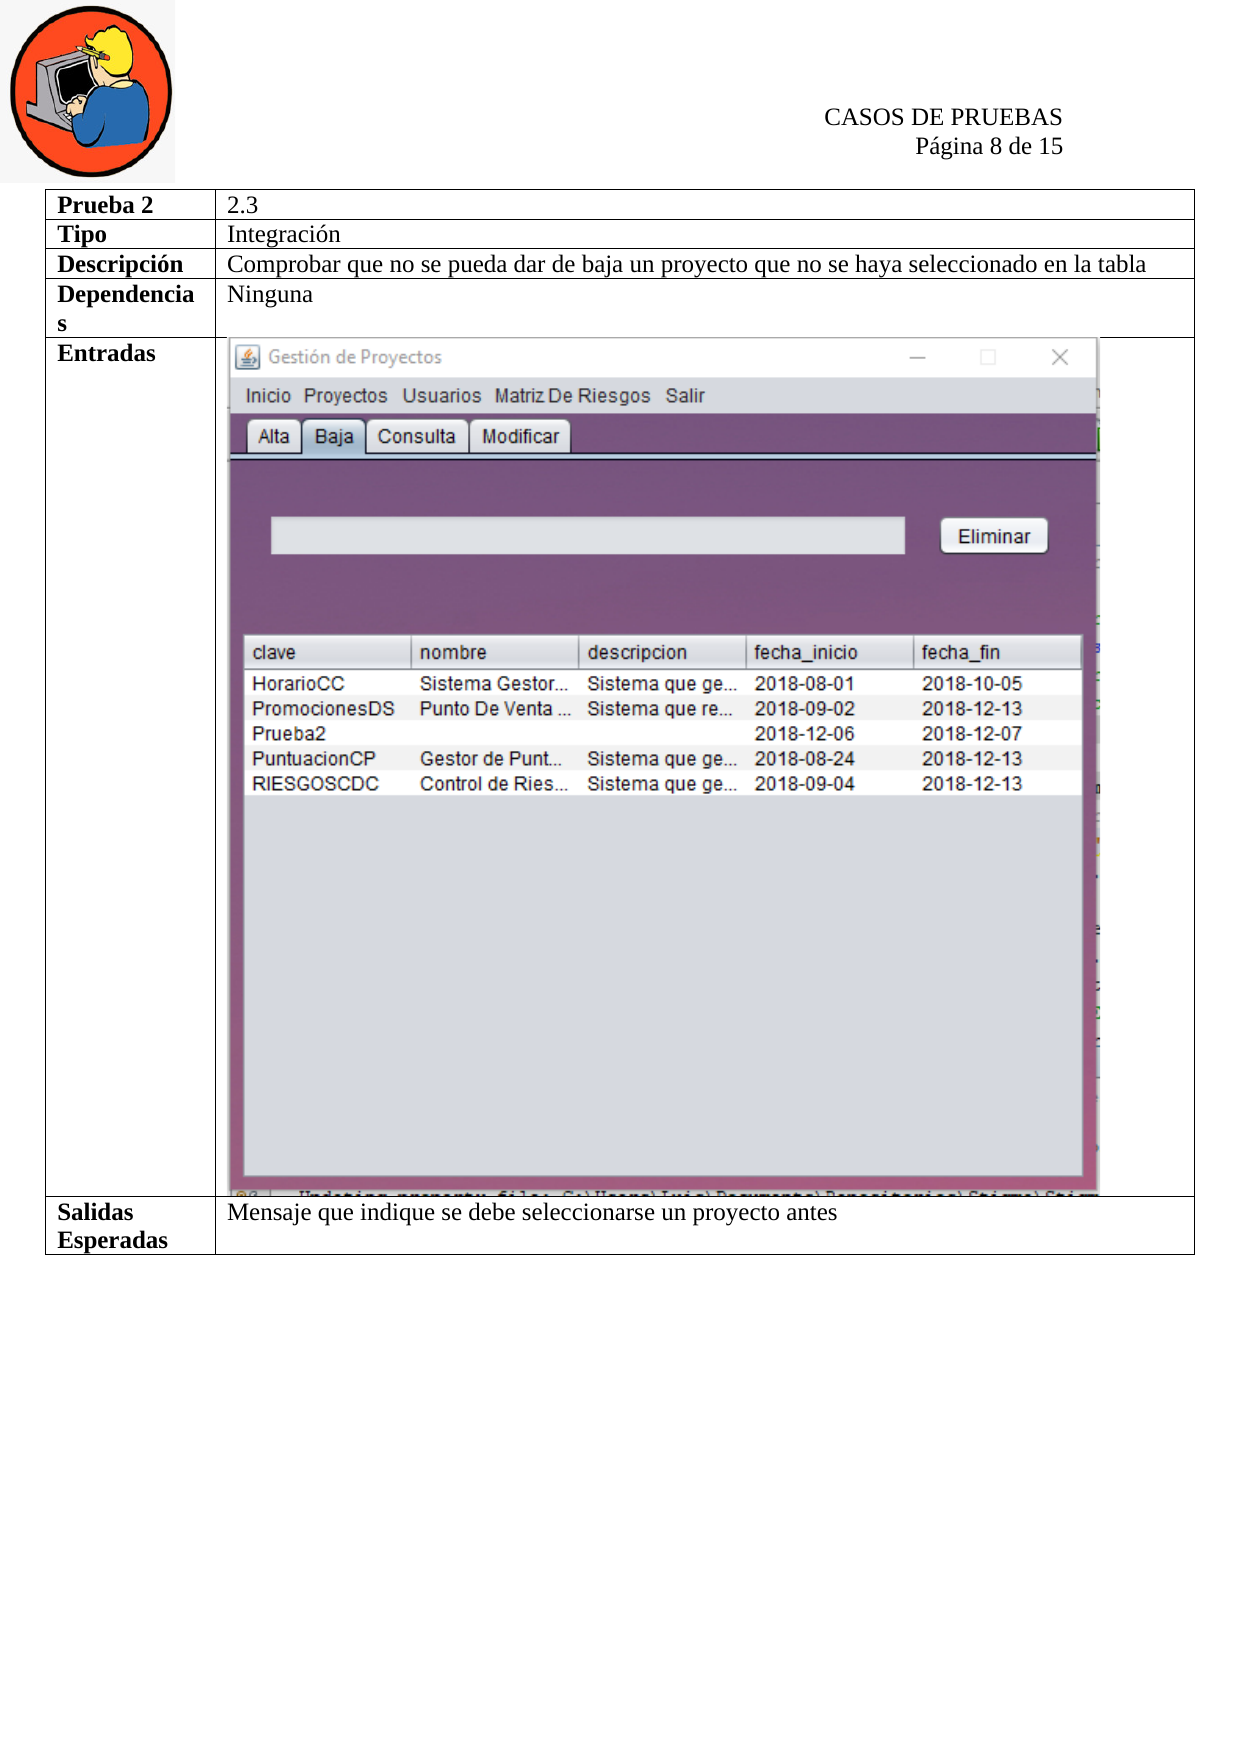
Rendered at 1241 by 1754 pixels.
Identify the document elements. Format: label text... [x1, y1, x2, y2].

table_cell Ninguna [216, 279, 1194, 337]
table_cell Comprobar que no se pueda dar de baja un proyecto que no se haya seleccionado en la tabla [216, 249, 1194, 278]
table_cell Tipo [46, 220, 215, 248]
table_header Prueba 2 [46, 190, 215, 218]
table_cell Descripción [46, 249, 215, 278]
table_cell Integración [216, 220, 1194, 248]
table_cell Entradas [46, 338, 215, 1196]
table_cell Mensaje que indique se debe seleccionarse un proyecto antes [216, 1197, 1194, 1254]
table_cell Salidas Esperadas [46, 1197, 215, 1254]
table_cell Dependencias [46, 279, 215, 337]
table_cell [1101, 338, 1194, 1196]
table_cell [216, 338, 226, 1196]
picture [0, 0, 175, 183]
table_header 2.3 [216, 190, 1194, 218]
